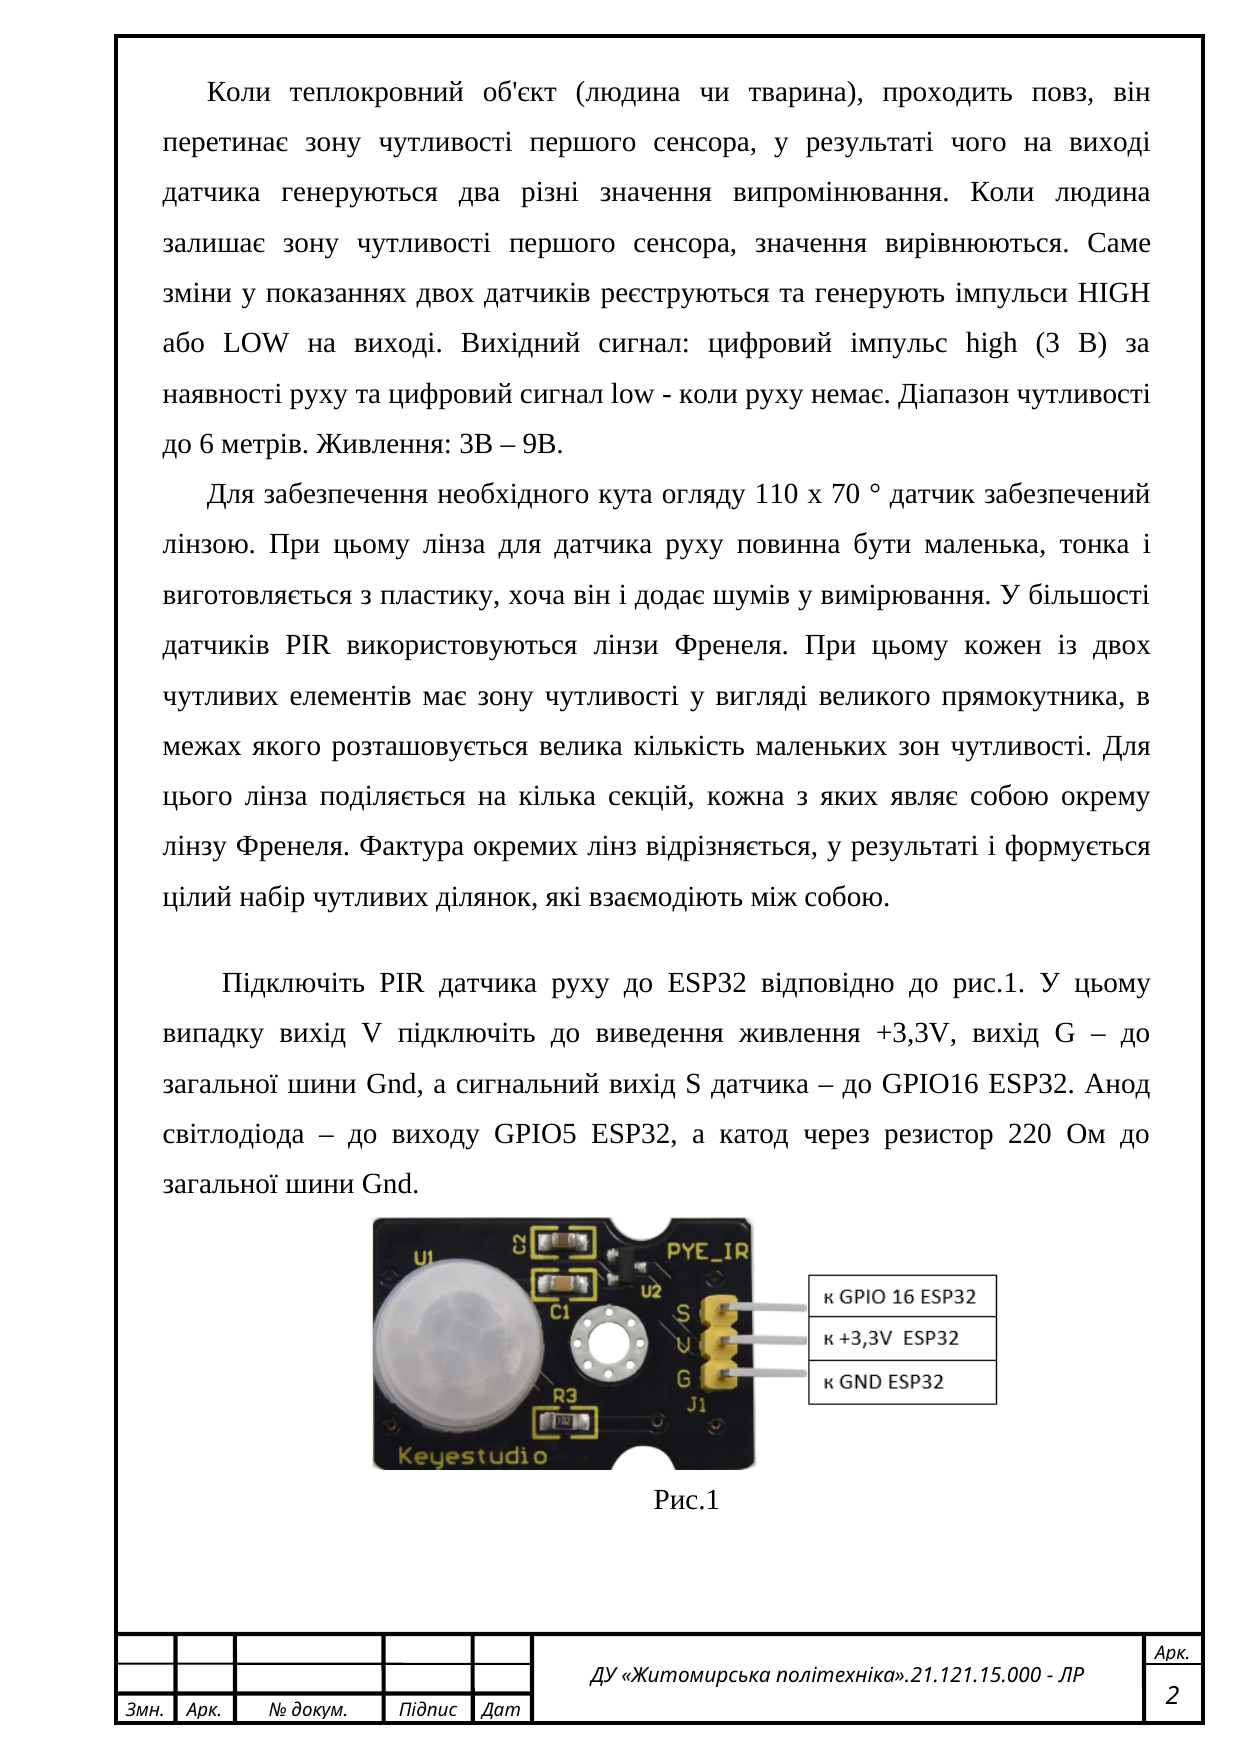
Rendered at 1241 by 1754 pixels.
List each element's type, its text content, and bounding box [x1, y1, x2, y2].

text Для забезпечення необхідного кута огляду 110 x 70 ° датчик забезпечений лінзою. При цьому лінза для датчика руху повинна бути маленька, тонка і виготовляється з пластику, хоча він і додає шумів у вимірювання. У більшості датчиків PIR використовуються лінзи Френеля. При цьому кожен із двох чутливих елементів має зону чутливості у вигляді великого прямокутника, в межах якого розташовується велика кількість маленьких зон чутливості. Для цього лінза поділяється на кілька секцій, кожна з яких являє собою окрему лінзу Френеля. Фактура окремих лінз відрізняється, у результаті і формується цілий набір чутливих ділянок, які взаємодіють між собою. [162, 476, 1152, 912]
list Підключіть PIR датчика руху до ESP32 відповідно до рис.1. У цьому випадку вихід V підключіть до виведення живлення +3,3V, вихід G – до загальної шини Gnd, а сигнальний вихід S датчика – до GPIO16 ESP32. Анод світлодіода – до виходу GPIO5 ESP32, а катод через резистор 220 Ом до загальної шини Gnd. [162, 965, 1152, 1200]
text Коли теплокровний об'єкт (людина чи тварина), проходить повз, він перетинає зону чутливості першого сенсора, у результаті чого на виході датчика генеруються два різні значення випромінювання. Коли людина залишає зону чутливості першого сенсора, значення вирівнюються. Саме зміни у показаннях двох датчиків реєструються та генерують імпульси HIGH або LOW на виході. Вихідний сигнал: цифровий імпульс high (3 В) за наявності руху та цифровий сигнал low - коли руху немає. Діапазон чутливості до 6 метрів. Живлення: 3В – 9В. [162, 74, 1152, 459]
picture [372, 1216, 1001, 1470]
text Рис.1 [162, 1482, 1152, 1515]
